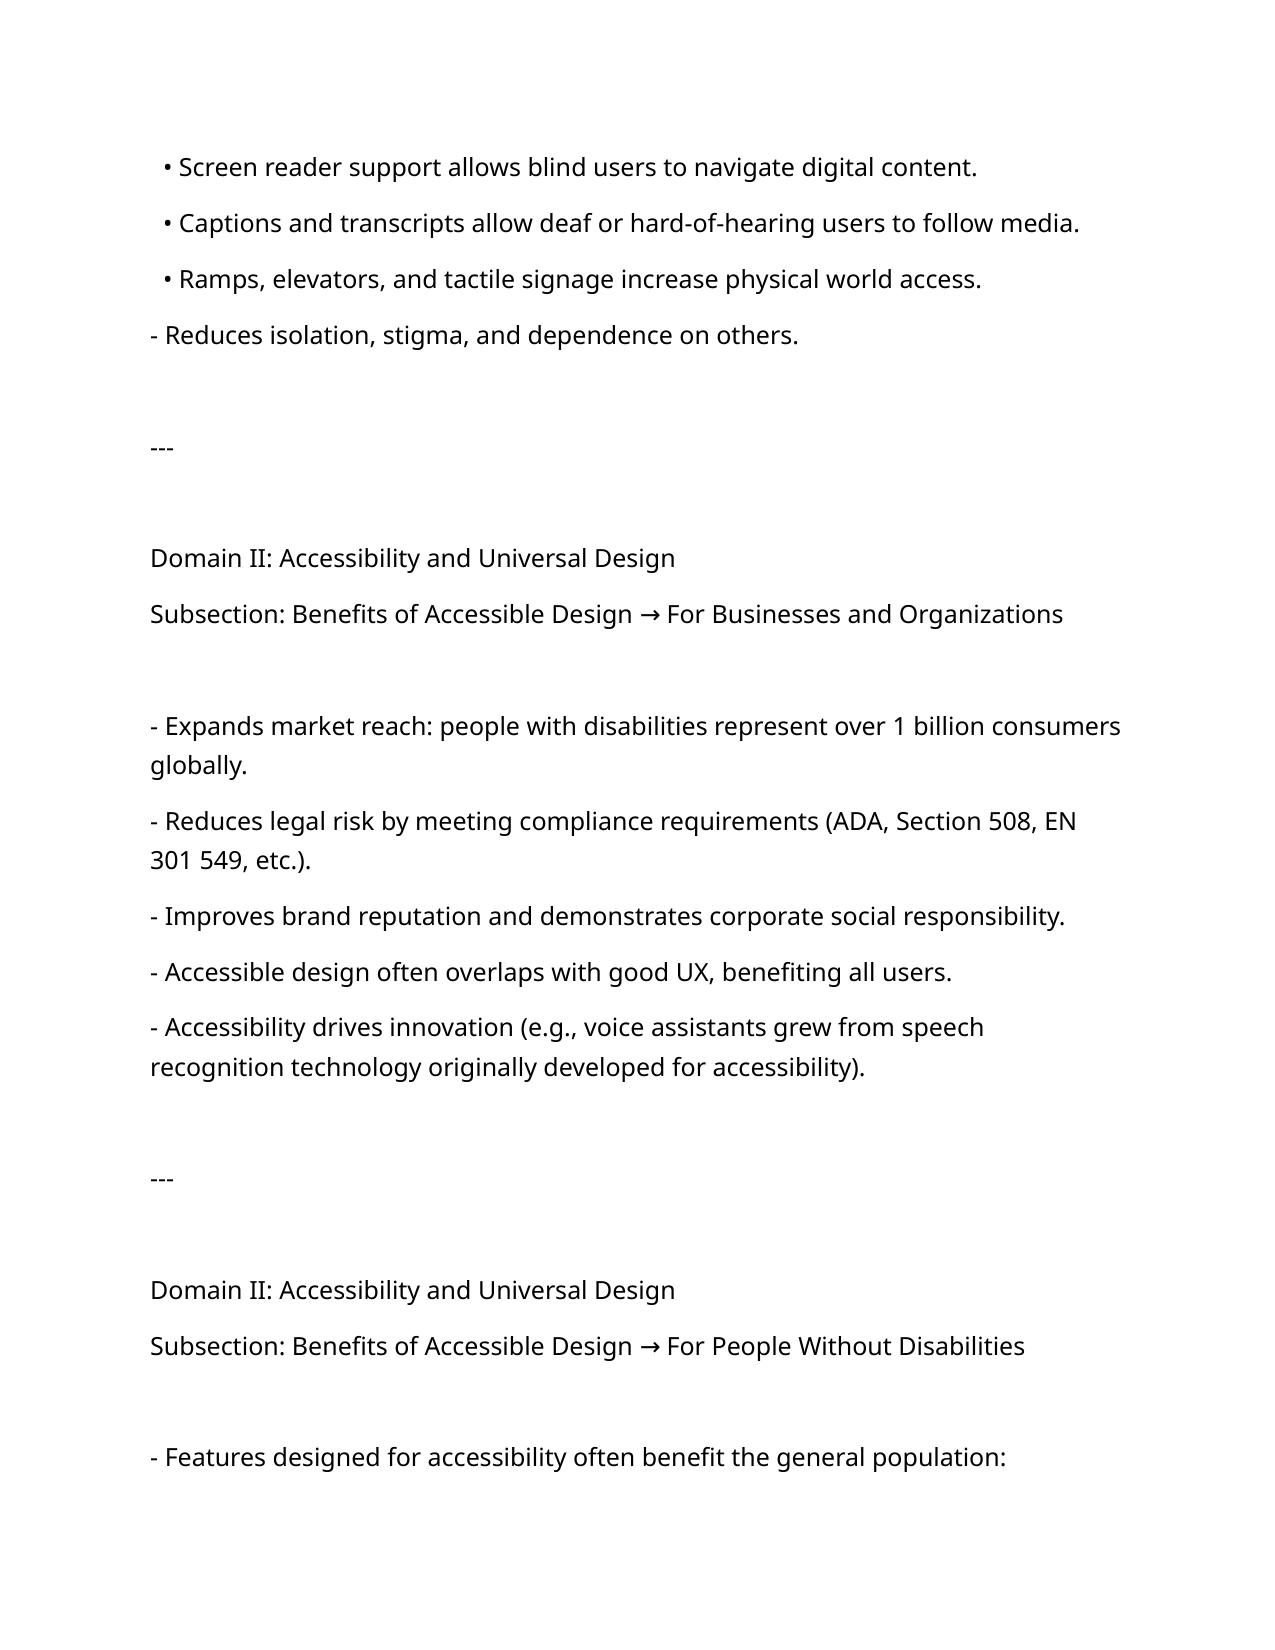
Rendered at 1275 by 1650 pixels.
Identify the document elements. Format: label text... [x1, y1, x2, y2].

text - Expands market reach: people with disabilities represent over 1 billion consumers globally. [150, 708, 1125, 782]
text - Improves brand reputation and demonstrates corporate social responsibility. [150, 898, 1125, 932]
text Subsection: Benefits of Accessible Design → For Businesses and Organizations [150, 597, 1125, 631]
text - Accessible design often overlaps with good UX, benefiting all users. [150, 954, 1125, 988]
text Subsection: Benefits of Accessible Design → For People Without Disabilities [150, 1328, 1125, 1362]
text Domain II: Accessibility and Universal Design [150, 1272, 1125, 1307]
text - Accessibility drives innovation (e.g., voice assistants grew from speech recognition technology originally developed for accessibility). [150, 1010, 1125, 1083]
text - Features designed for accessibility often benefit the general population: [150, 1440, 1125, 1474]
text --- [150, 1161, 1125, 1195]
text - Reduces isolation, stigma, and dependence on others. [150, 317, 1125, 352]
text --- [150, 429, 1125, 463]
text - Reduces legal risk by meeting compliance requirements (ADA, Section 508, EN 301 549, etc.). [150, 803, 1125, 877]
text • Screen reader support allows blind users to navigate digital content. [150, 150, 1125, 184]
text • Ramps, elevators, and tactile signage increase physical world access. [150, 262, 1125, 296]
text Domain II: Accessibility and Universal Design [150, 541, 1125, 575]
text • Captions and transcripts allow deaf or hard-of-hearing users to follow media. [150, 206, 1125, 240]
